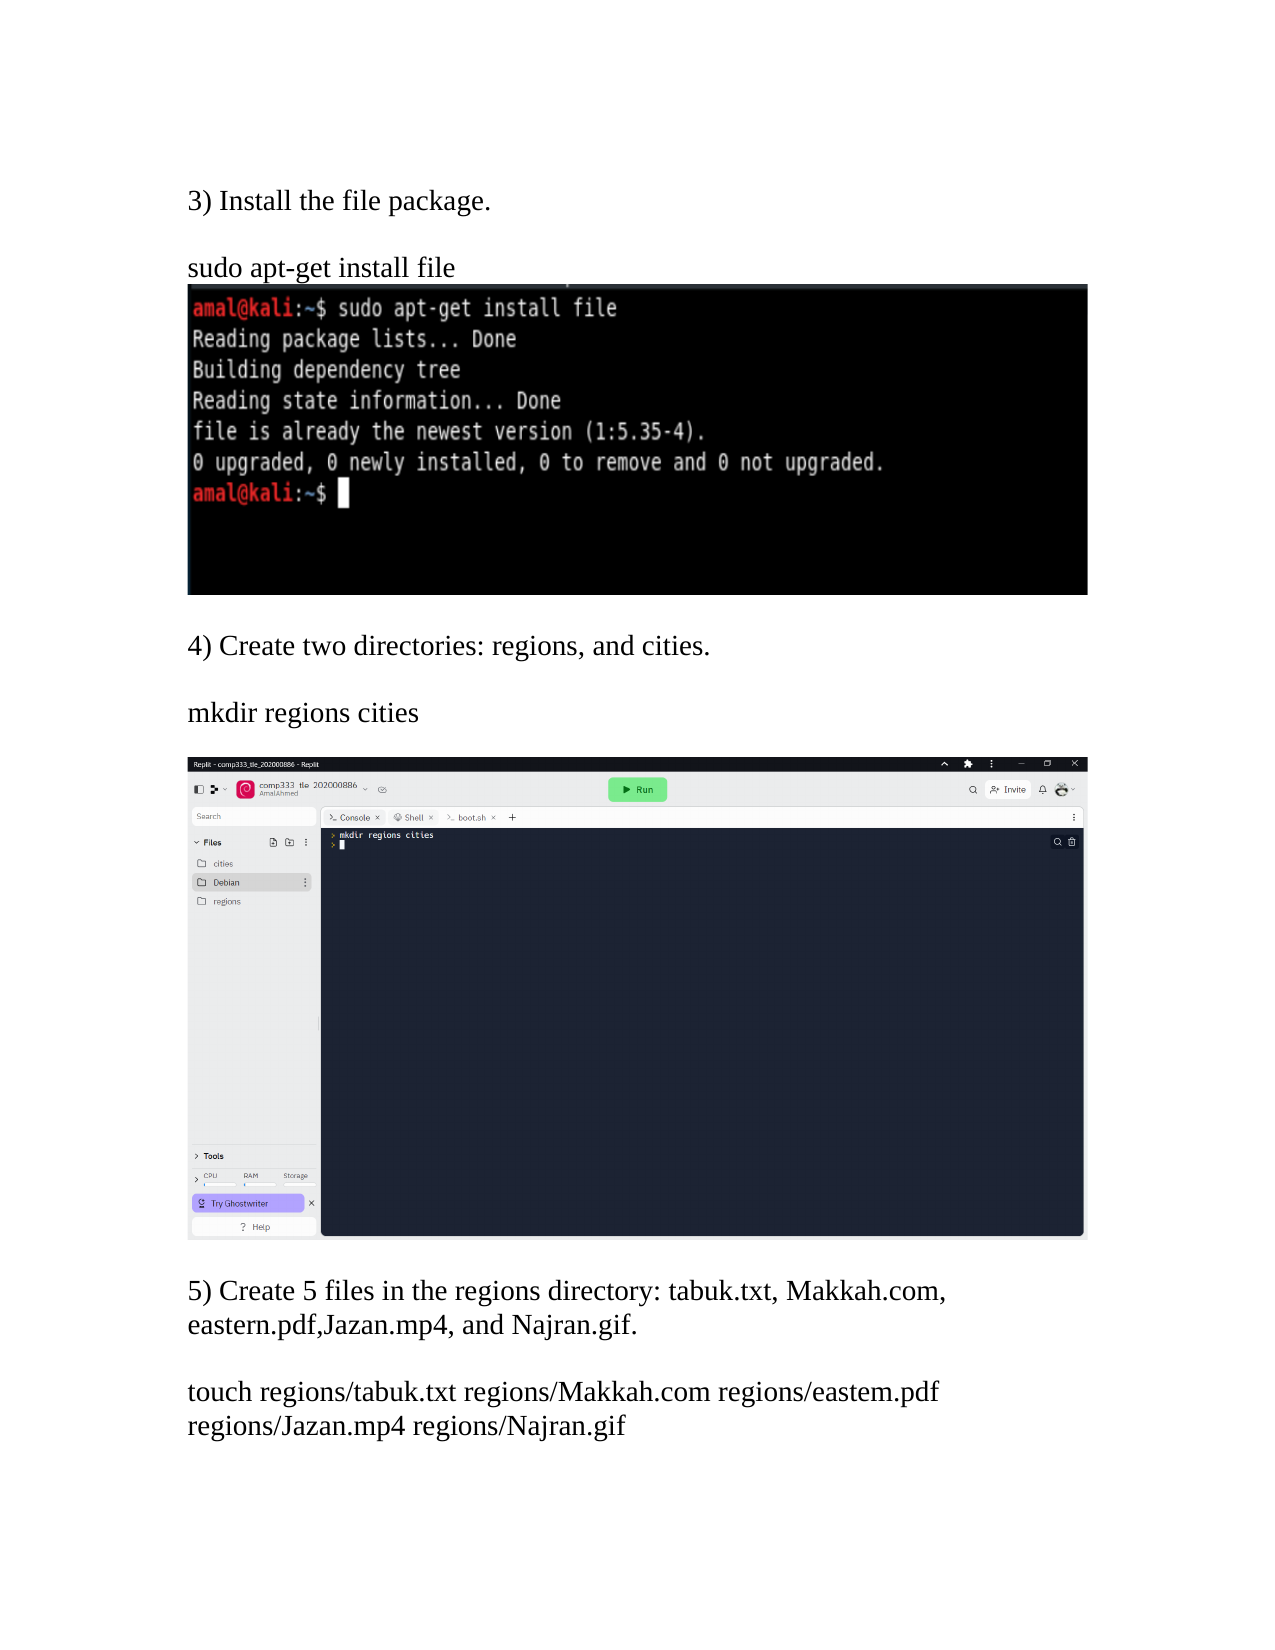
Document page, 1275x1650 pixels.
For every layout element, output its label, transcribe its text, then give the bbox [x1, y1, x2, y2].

text touch regions/tabuk.txt regions/Makkah.com regions/eastem.pdf regions/Jazan.mp4 regions/Najran.gif [187, 1374, 1087, 1441]
picture [187, 757, 1088, 1240]
picture [187, 284, 1088, 595]
text 4) Create two directories: regions, and cities. [187, 628, 1087, 662]
text sudo apt-get install file [187, 251, 1087, 284]
text 3) Install the file package. [187, 183, 1087, 217]
text mkdir regions cities [187, 696, 1087, 729]
text 5) Create 5 files in the regions directory: tabuk.txt, Makkah.com, eastern.pdf,Jazan.mp4, and Najran.gif. [187, 1273, 1087, 1341]
